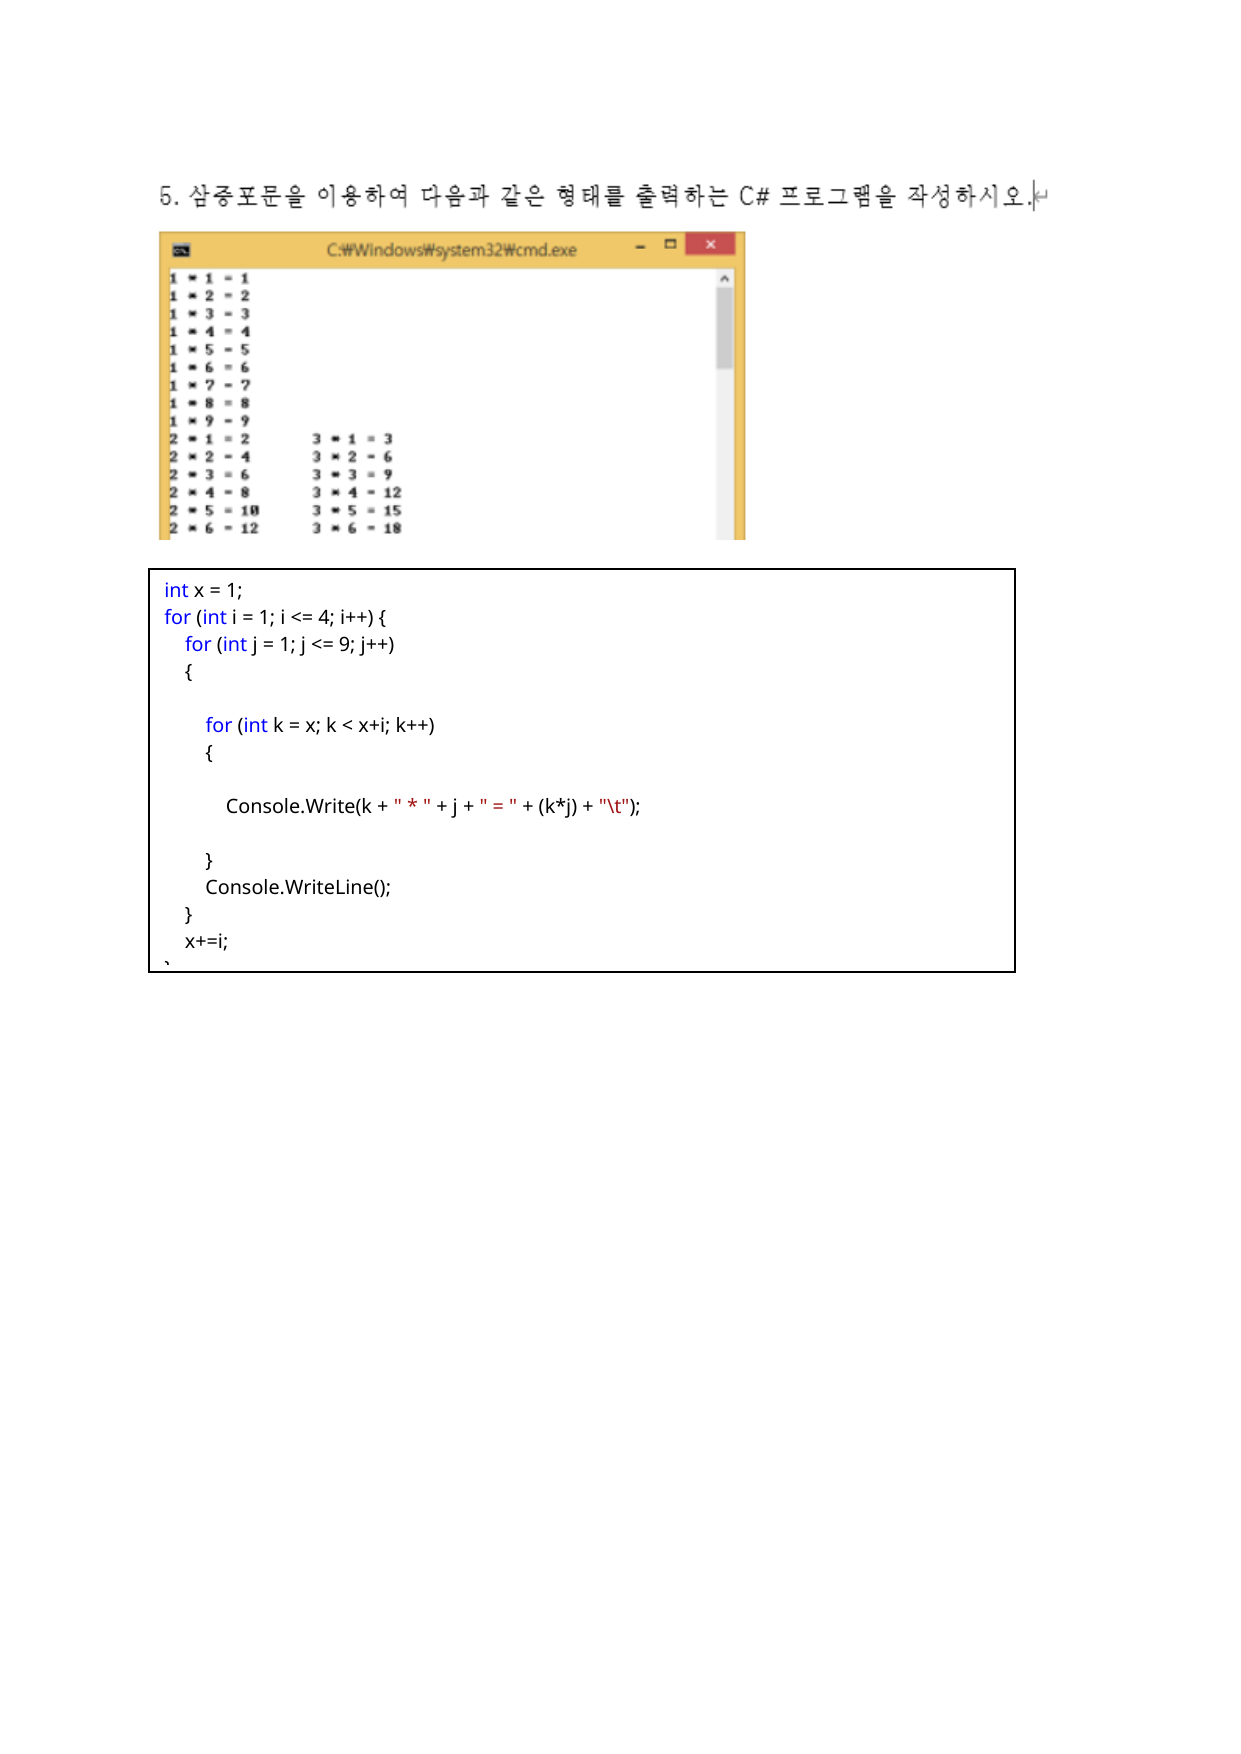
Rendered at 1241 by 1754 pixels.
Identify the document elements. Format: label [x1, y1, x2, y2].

picture [150, 177, 1049, 540]
